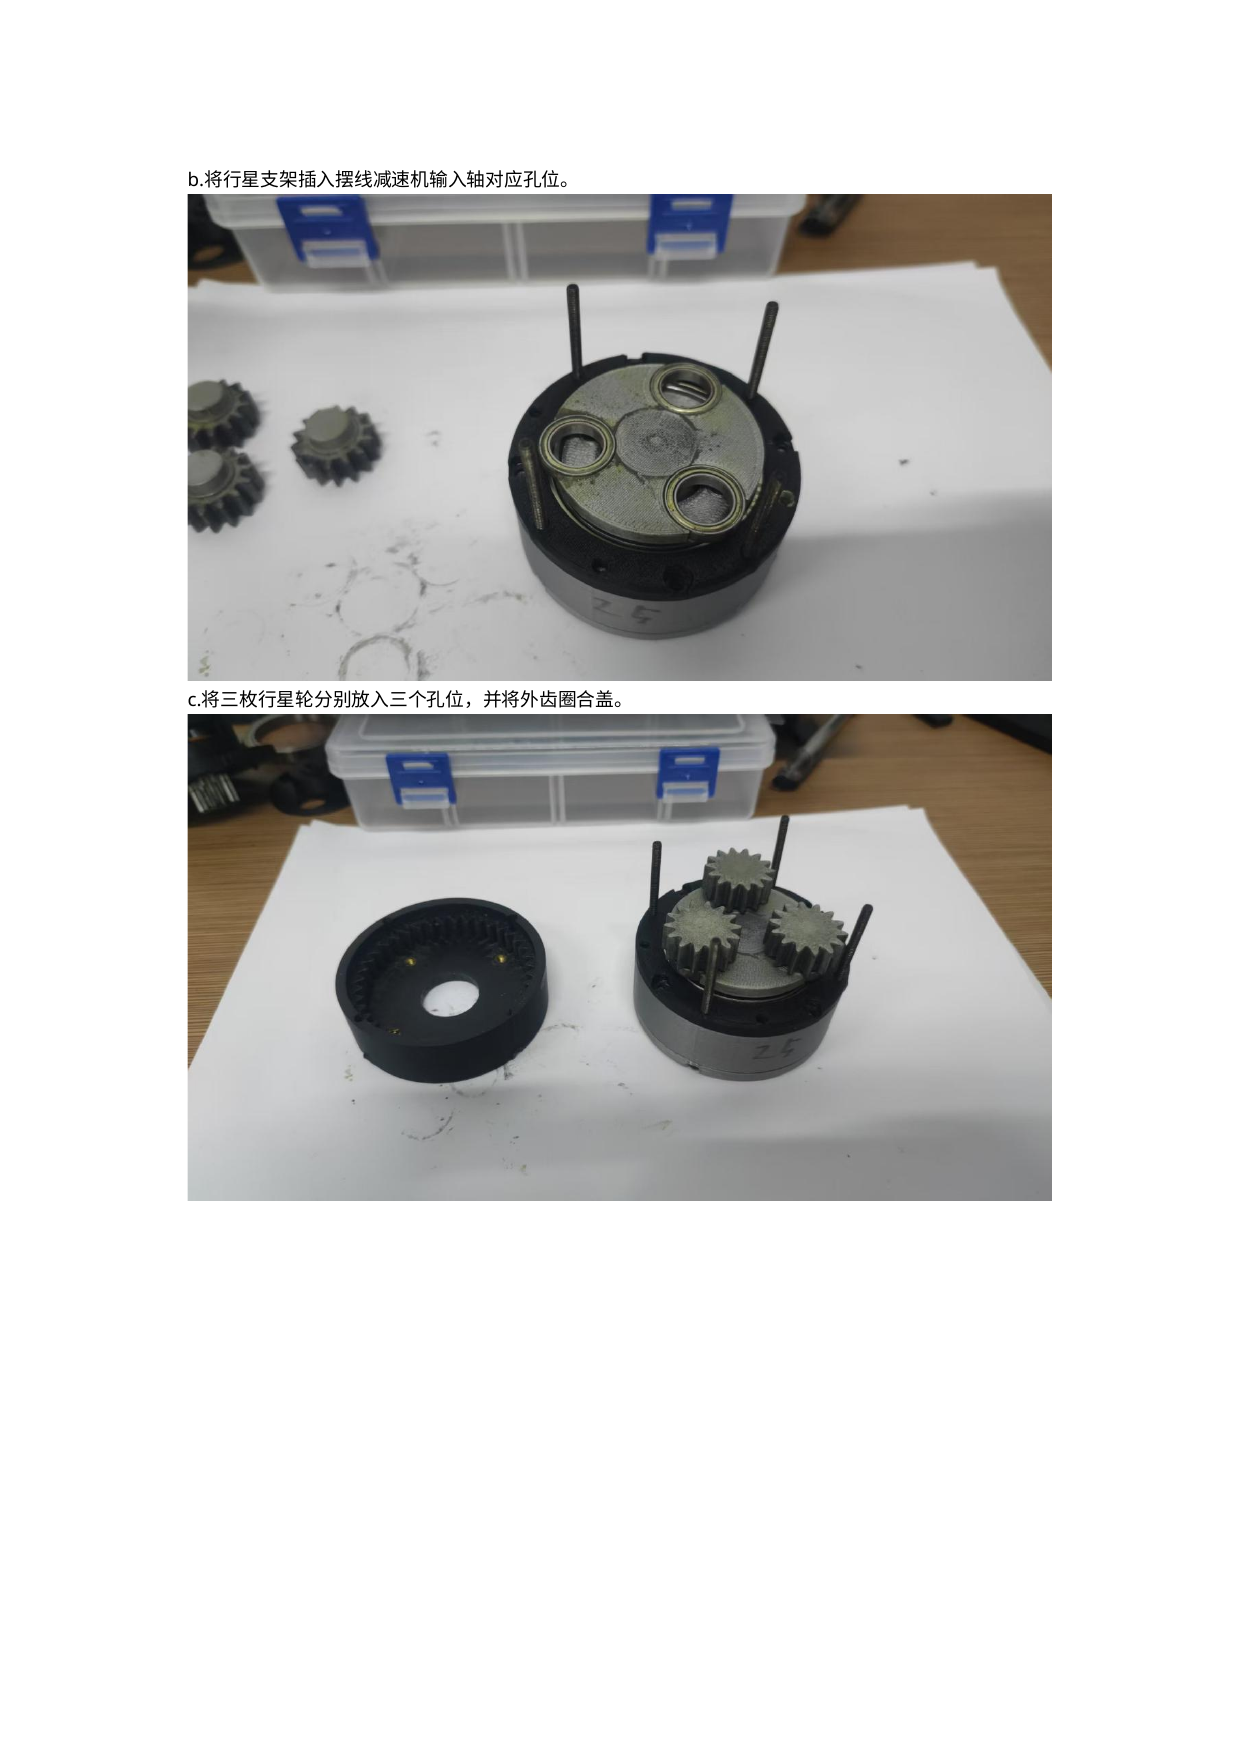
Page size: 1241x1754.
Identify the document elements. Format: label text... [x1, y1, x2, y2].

list c.将三枚行星轮分别放入三个孔位，并将外齿圈合盖。 [187, 682, 1053, 714]
picture [187, 194, 1052, 681]
picture [187, 714, 1052, 1201]
list b.将行星支架插入摆线减速机输入轴对应孔位。 [187, 162, 1053, 194]
